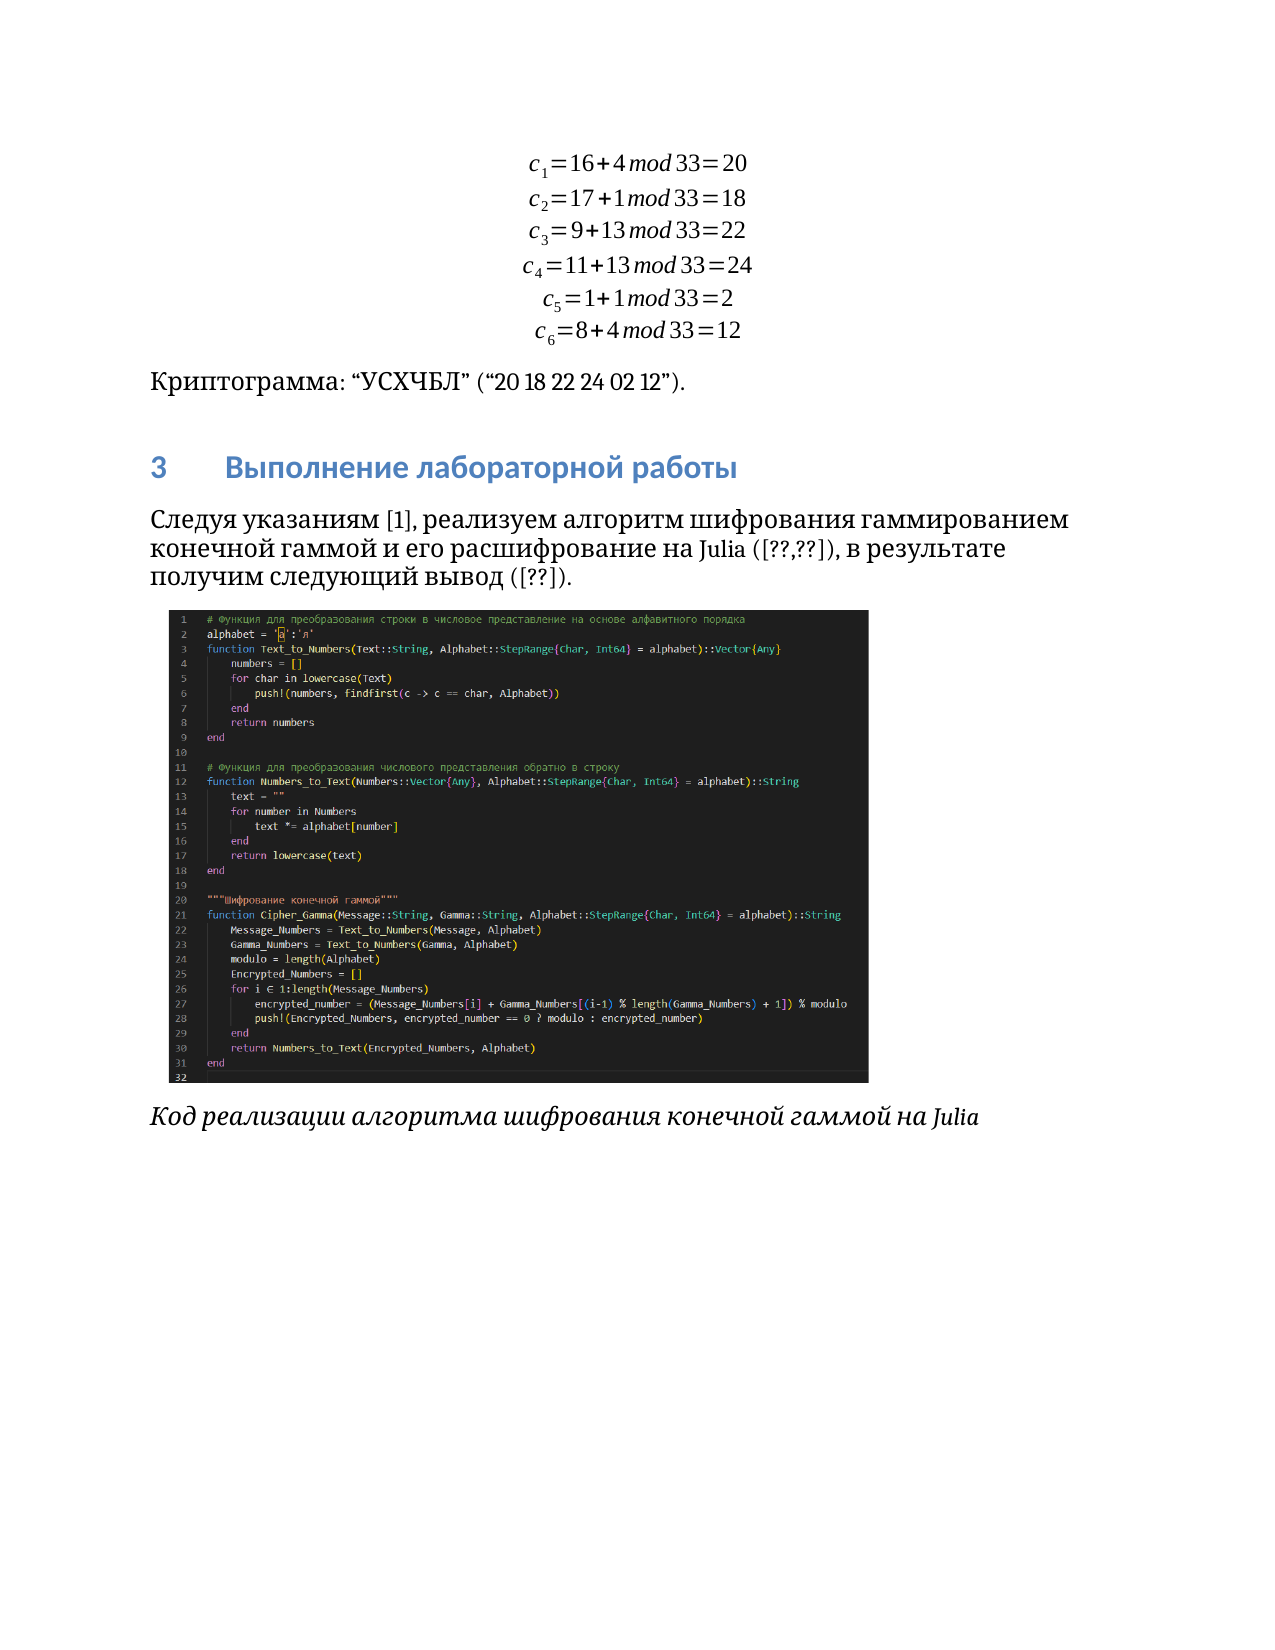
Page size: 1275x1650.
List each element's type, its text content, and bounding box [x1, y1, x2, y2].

text Криптограмма: “УСХЧБЛ” (“20 18 22 24 02 12”). [150, 367, 1125, 396]
text Следуя указаниям [1], реализуем алгоритм шифрования гаммированием конечной гаммой и его расшифрование на Julia ([??,??]), в результате получим следующий вывод ([??]). [150, 506, 1125, 592]
picture [168, 610, 869, 1083]
subtitle 3 Выполнение лабораторной работы [150, 446, 1125, 487]
text Код реализации алгоритма шифрования конечной гаммой на Julia [150, 1103, 1125, 1132]
